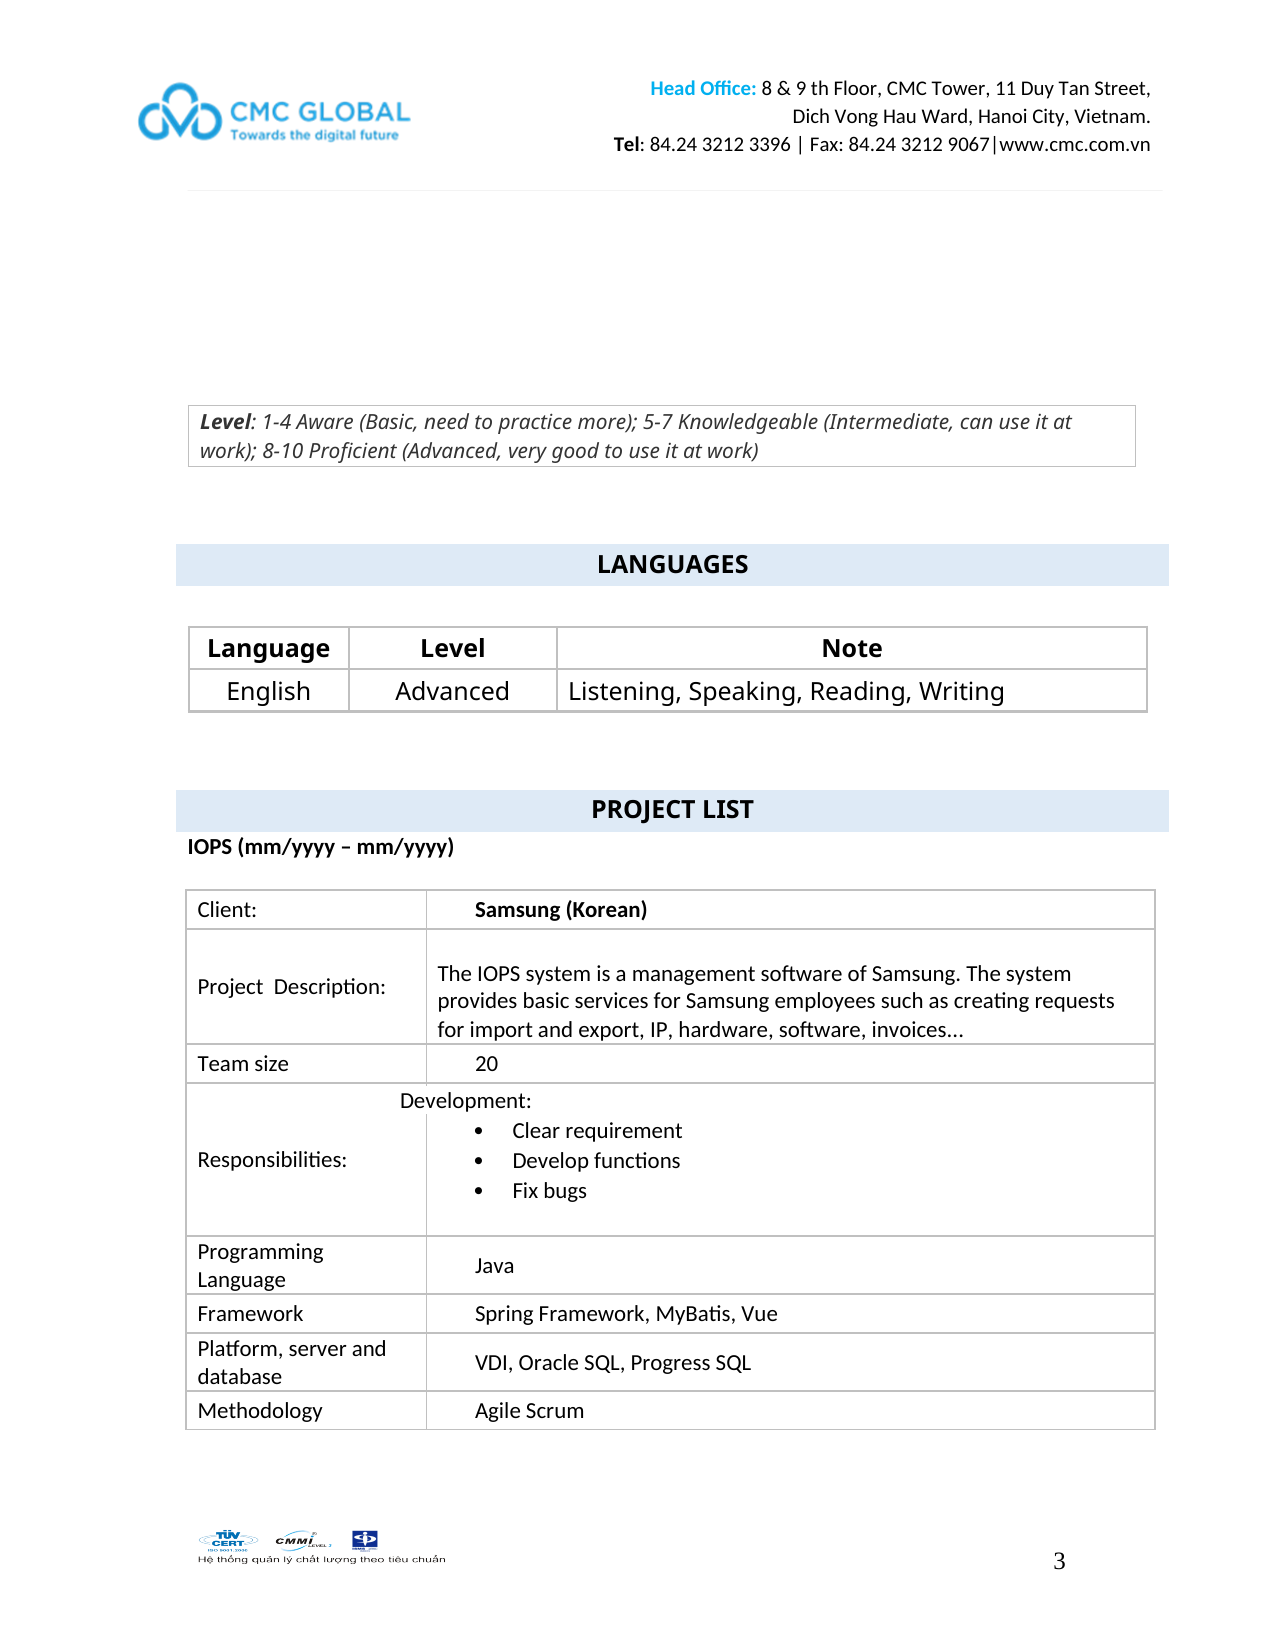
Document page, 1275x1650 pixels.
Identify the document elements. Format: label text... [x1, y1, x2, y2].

table_cell Spring Framework, MyBatis, Vue [427, 1295, 1154, 1332]
table_header Samsung (Korean) [427, 891, 1154, 928]
table_cell The IOPS system is a management software of Samsung. The system provides basic services for Samsung employees such as creating requests for import and export, IP, hardware, software, invoices... [427, 930, 1154, 1043]
picture [133, 78, 411, 144]
table_cell [176, 586, 1169, 790]
table_cell [176, 248, 1169, 544]
table_cell Agile Scrum [427, 1392, 1154, 1429]
table_cell Development: Clear requirement Develop functions Fix bugs [427, 1084, 1154, 1235]
table_cell Team size [187, 1045, 426, 1082]
table_cell Project Description: [187, 930, 426, 1043]
table_cell Responsibilities: [187, 1084, 426, 1235]
table_cell Java [427, 1237, 1154, 1293]
table_header Client: [187, 891, 426, 928]
table_cell LANGUAGES [176, 544, 1169, 586]
table_cell 20 [427, 1045, 1154, 1082]
picture [187, 1521, 454, 1570]
table_cell VDI, Oracle SQL, Progress SQL [427, 1334, 1154, 1390]
table_cell Platform, server and database [187, 1334, 426, 1390]
text IOPS (mm/yyyy – mm/yyyy) [187, 832, 1134, 860]
table_cell Methodology [187, 1392, 426, 1429]
table_cell Framework [187, 1295, 426, 1332]
table_cell PROJECT LIST [176, 790, 1169, 832]
table_cell Programming Language [187, 1237, 426, 1293]
